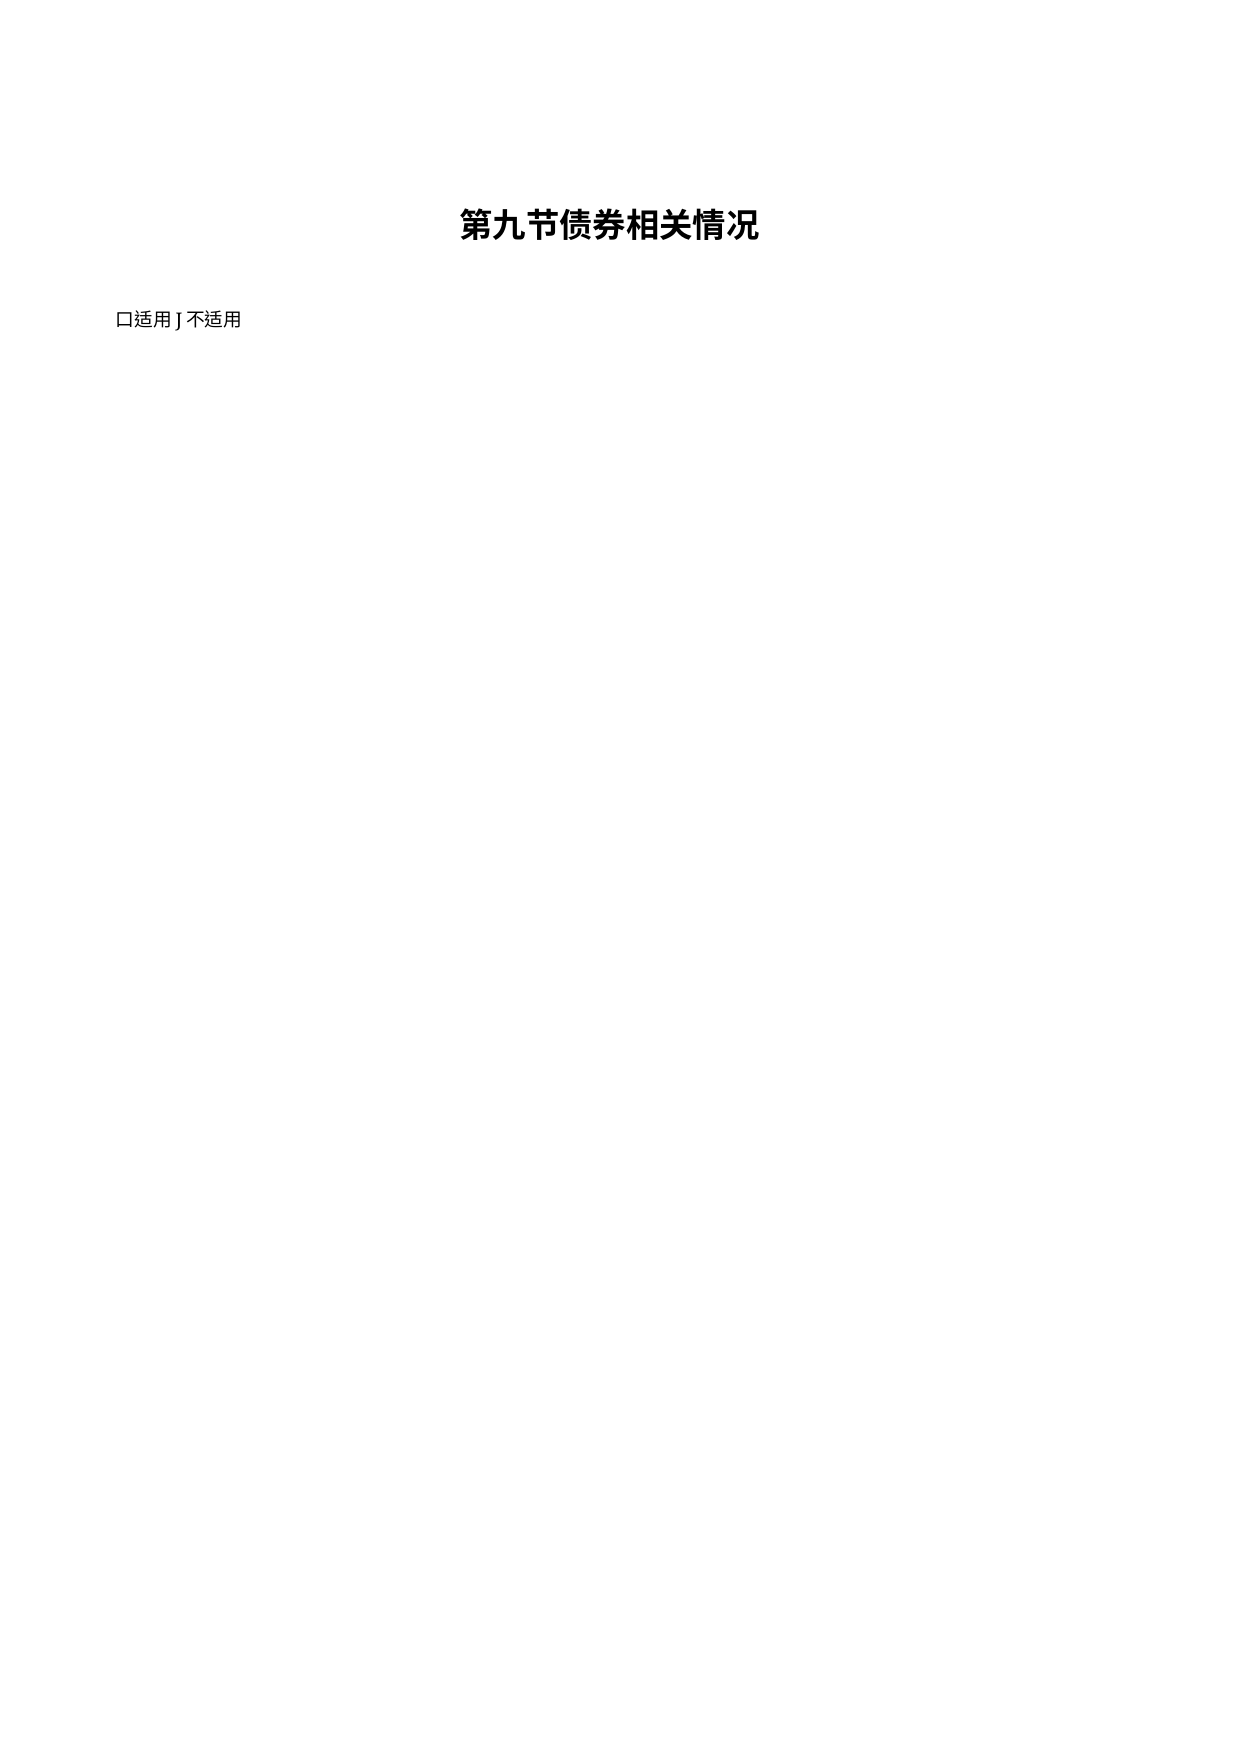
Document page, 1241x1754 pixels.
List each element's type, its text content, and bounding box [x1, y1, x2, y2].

subtitle 第九节债券相关情况 [115, 202, 1103, 247]
text 口适用J不适用 [115, 306, 1103, 331]
